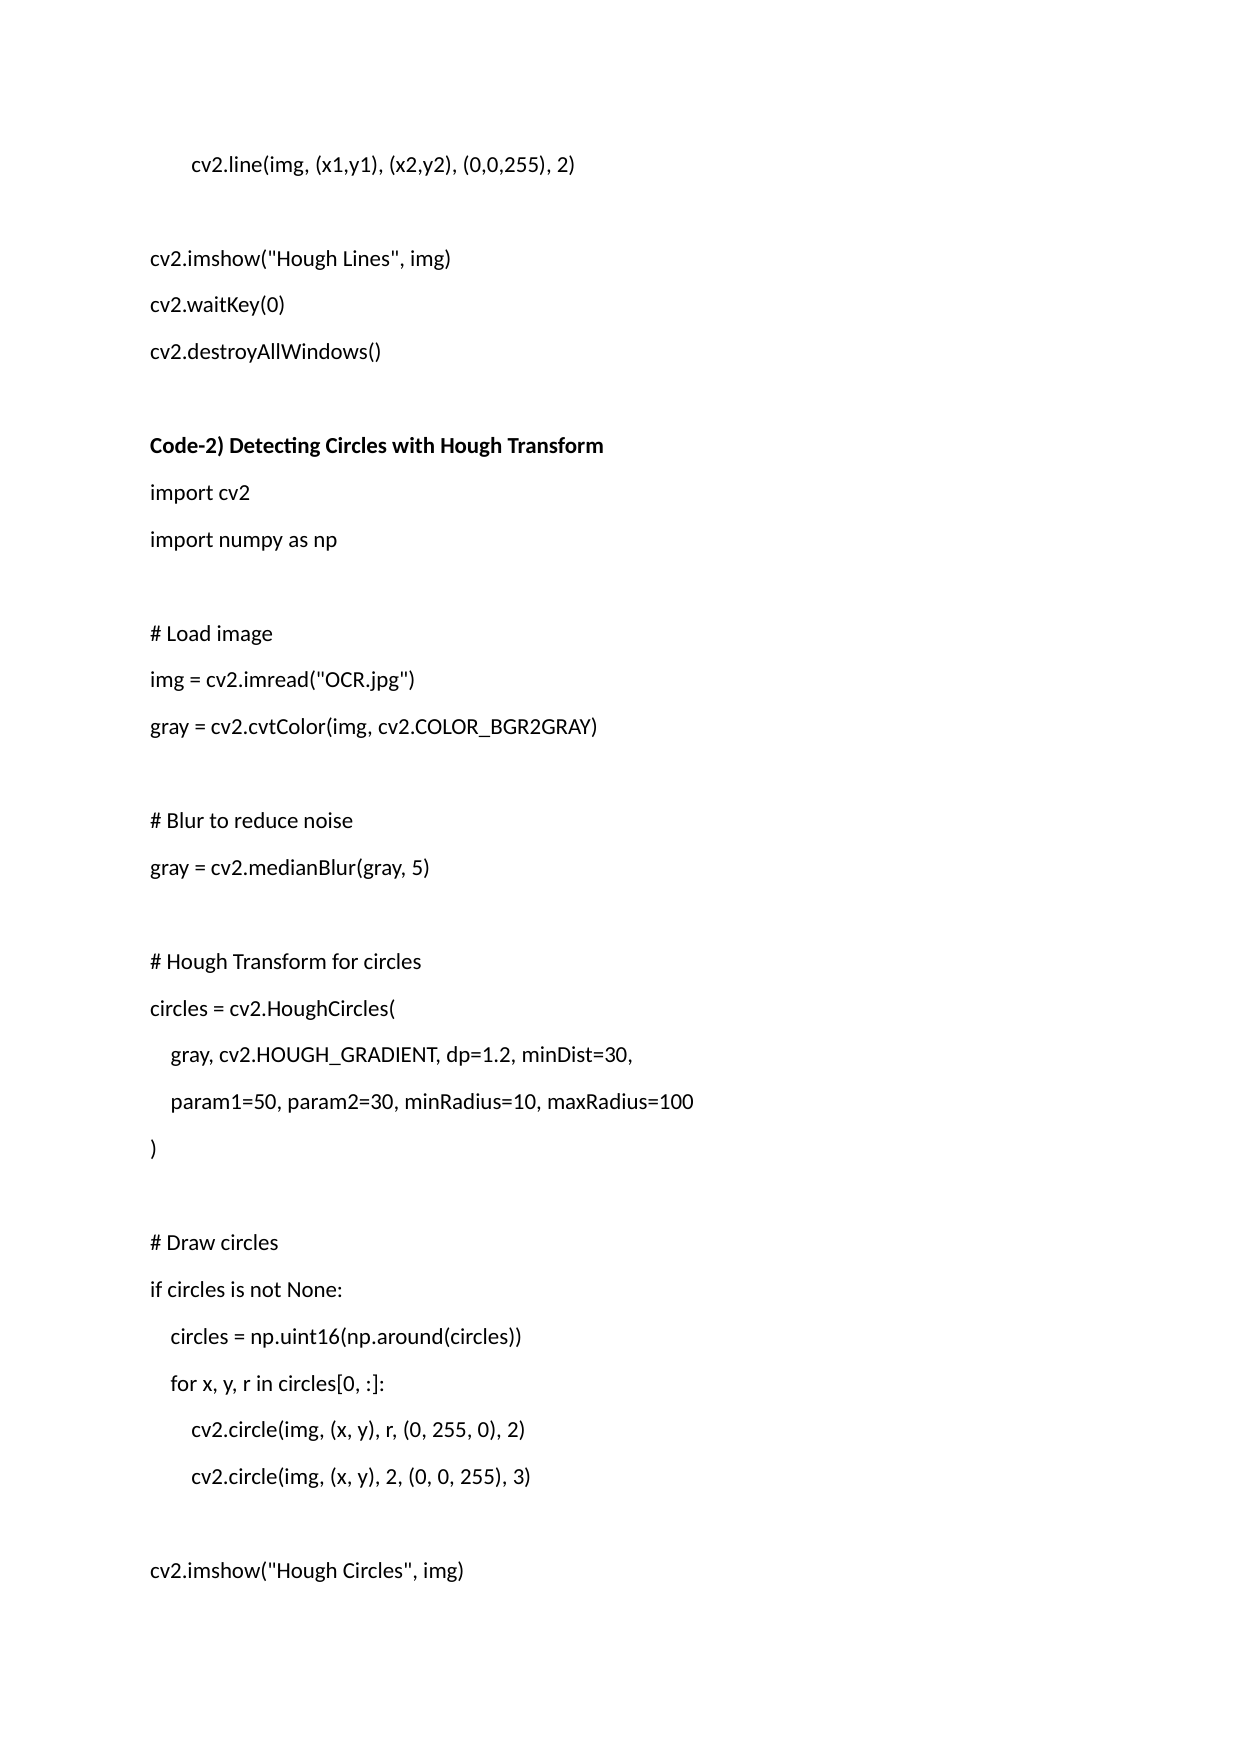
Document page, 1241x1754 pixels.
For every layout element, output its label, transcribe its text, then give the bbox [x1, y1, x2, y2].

text cv2.waitKey(0) [150, 291, 1090, 319]
text cv2.imshow("Hough Circles", img) [150, 1556, 1090, 1584]
text cv2.imshow("Hough Lines", img) [150, 244, 1090, 272]
text gray, cv2.HOUGH_GRADIENT, dp=1.2, minDist=30, [150, 1041, 1090, 1069]
text if circles is not None: [150, 1275, 1090, 1303]
text import cv2 [150, 478, 1090, 506]
text circles = np.uint16(np.around(circles)) [150, 1322, 1090, 1350]
text # Load image [150, 619, 1090, 647]
text param1=50, param2=30, minRadius=10, maxRadius=100 [150, 1087, 1090, 1116]
text for x, y, r in circles[0, :]: [150, 1369, 1090, 1397]
text img = cv2.imread("OCR.jpg") [150, 666, 1090, 694]
text cv2.circle(img, (x, y), 2, (0, 0, 255), 3) [150, 1462, 1090, 1491]
text circles = cv2.HoughCircles( [150, 994, 1090, 1022]
text gray = cv2.medianBlur(gray, 5) [150, 853, 1090, 881]
text # Blur to reduce noise [150, 806, 1090, 834]
text # Draw circles [150, 1228, 1090, 1256]
text gray = cv2.cvtColor(img, cv2.COLOR_BGR2GRAY) [150, 712, 1090, 741]
text import numpy as np [150, 525, 1090, 553]
text ) [150, 1134, 1090, 1162]
text Code-2) Detecting Circles with Hough Transform [150, 431, 1090, 459]
text # Hough Transform for circles [150, 947, 1090, 975]
text cv2.line(img, (x1,y1), (x2,y2), (0,0,255), 2) [150, 150, 1090, 178]
text cv2.circle(img, (x, y), r, (0, 255, 0), 2) [150, 1416, 1090, 1444]
text cv2.destroyAllWindows() [150, 337, 1090, 366]
